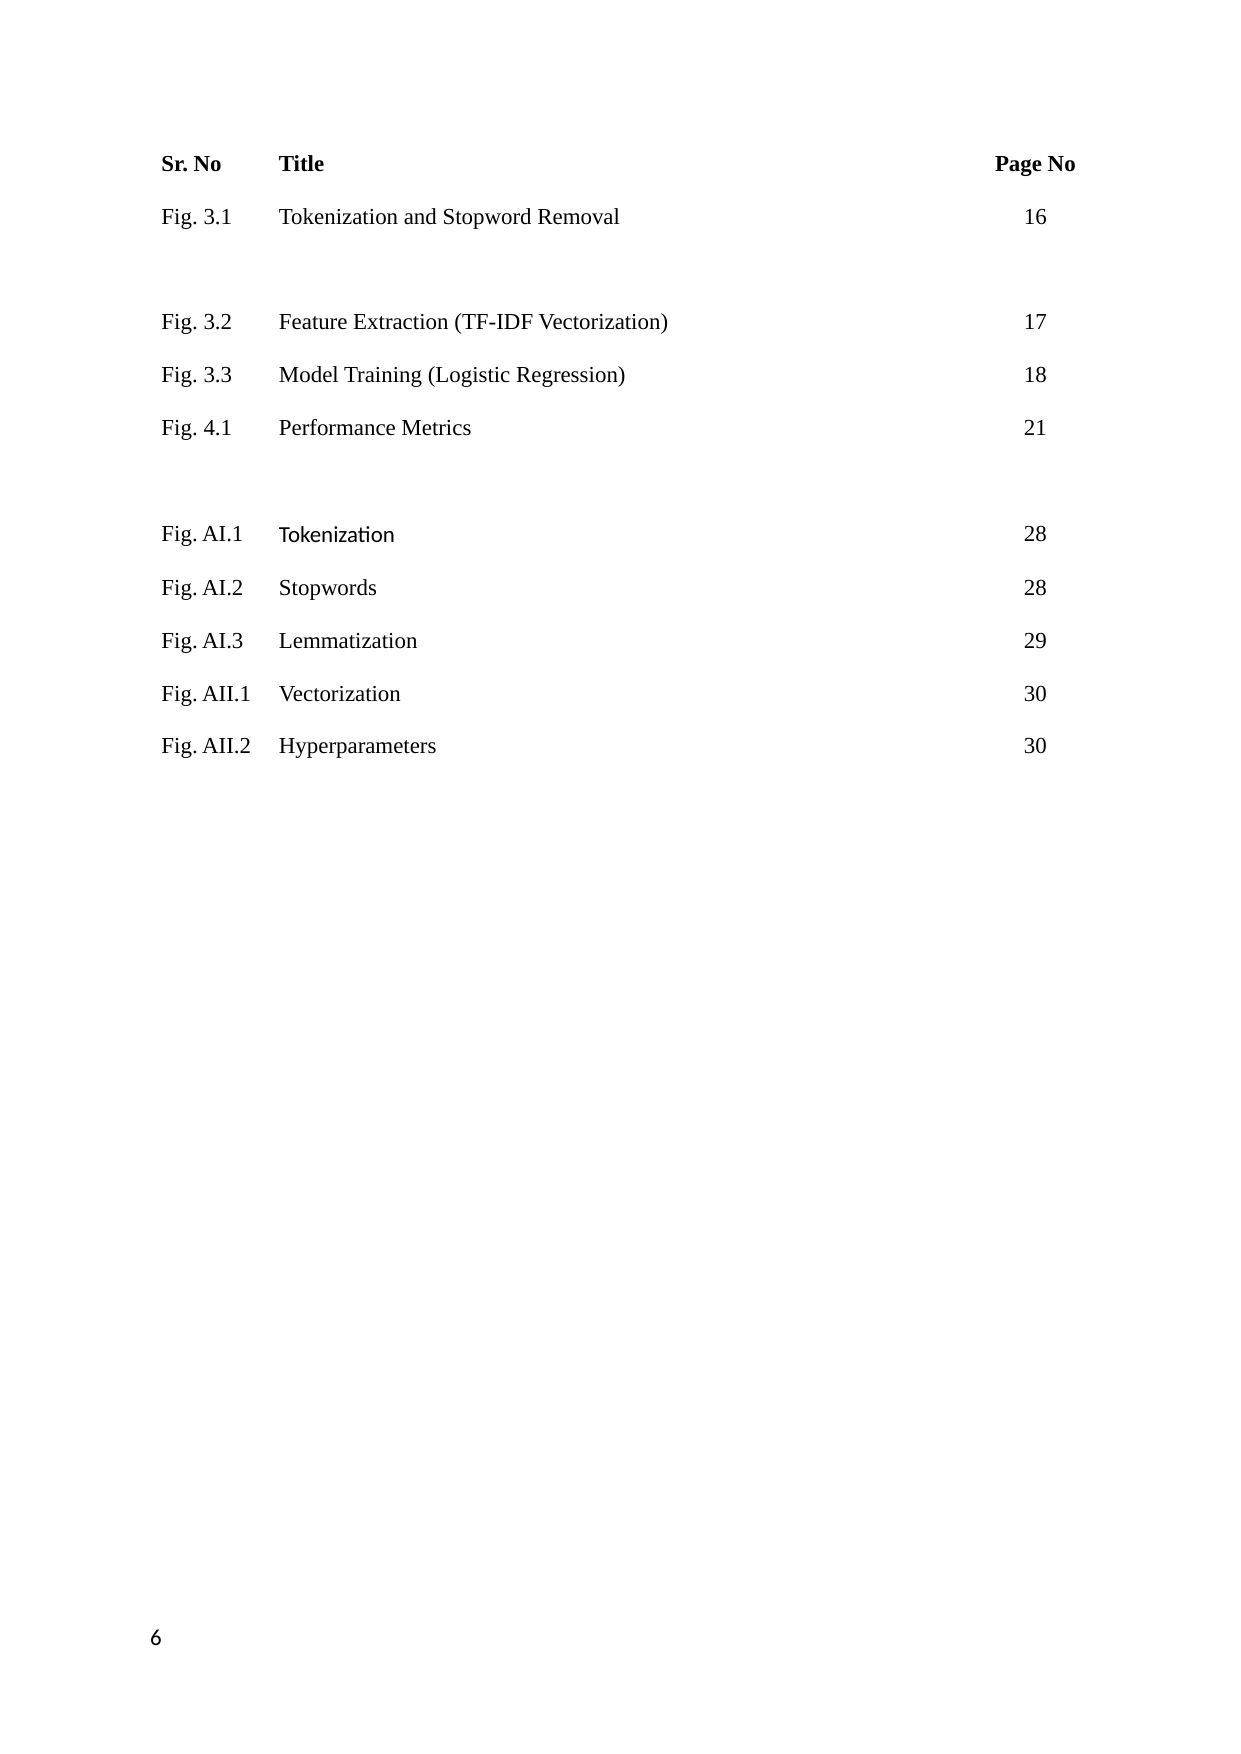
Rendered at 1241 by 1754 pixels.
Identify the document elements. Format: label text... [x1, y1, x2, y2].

table_cell Fig. AI.2 [150, 574, 267, 627]
table_cell Model Training (Logistic Regression) [268, 361, 976, 414]
table_cell Vectorization [268, 680, 976, 733]
table_cell Fig. AII.2 [150, 733, 267, 785]
table_cell Fig. AII.1 [150, 680, 267, 733]
table_cell Performance Metrics [268, 414, 976, 520]
table_cell Tokenization and Stopword Removal [268, 203, 976, 308]
table_cell Fig. AI.3 [150, 627, 267, 680]
table_cell Hyperparameters [268, 733, 976, 785]
table_header Sr. No [150, 150, 267, 203]
table_cell 18 [976, 361, 1089, 414]
table_cell 16 [976, 203, 1089, 308]
table_header Title [268, 150, 976, 203]
table_cell Fig. 3.2 [150, 309, 267, 361]
table_cell Fig. 4.1 [150, 414, 267, 520]
table_cell Fig. AI.1 [150, 520, 267, 574]
table_cell Fig. 3.3 [150, 361, 267, 414]
table_cell 29 [976, 627, 1089, 680]
table_cell Fig. 3.1 [150, 203, 267, 308]
table_cell Lemmatization [268, 627, 976, 680]
table_cell Feature Extraction (TF-IDF Vectorization) [268, 309, 976, 361]
table_cell 28 [976, 520, 1089, 574]
table_header Page No [976, 150, 1089, 203]
table_cell Tokenization [268, 520, 976, 574]
table_cell Stopwords [268, 574, 976, 627]
table_cell 30 [976, 733, 1089, 785]
table_cell 28 [976, 574, 1089, 627]
table_cell 17 [976, 309, 1089, 361]
table_cell 30 [976, 680, 1089, 733]
table_cell 21 [976, 414, 1089, 520]
